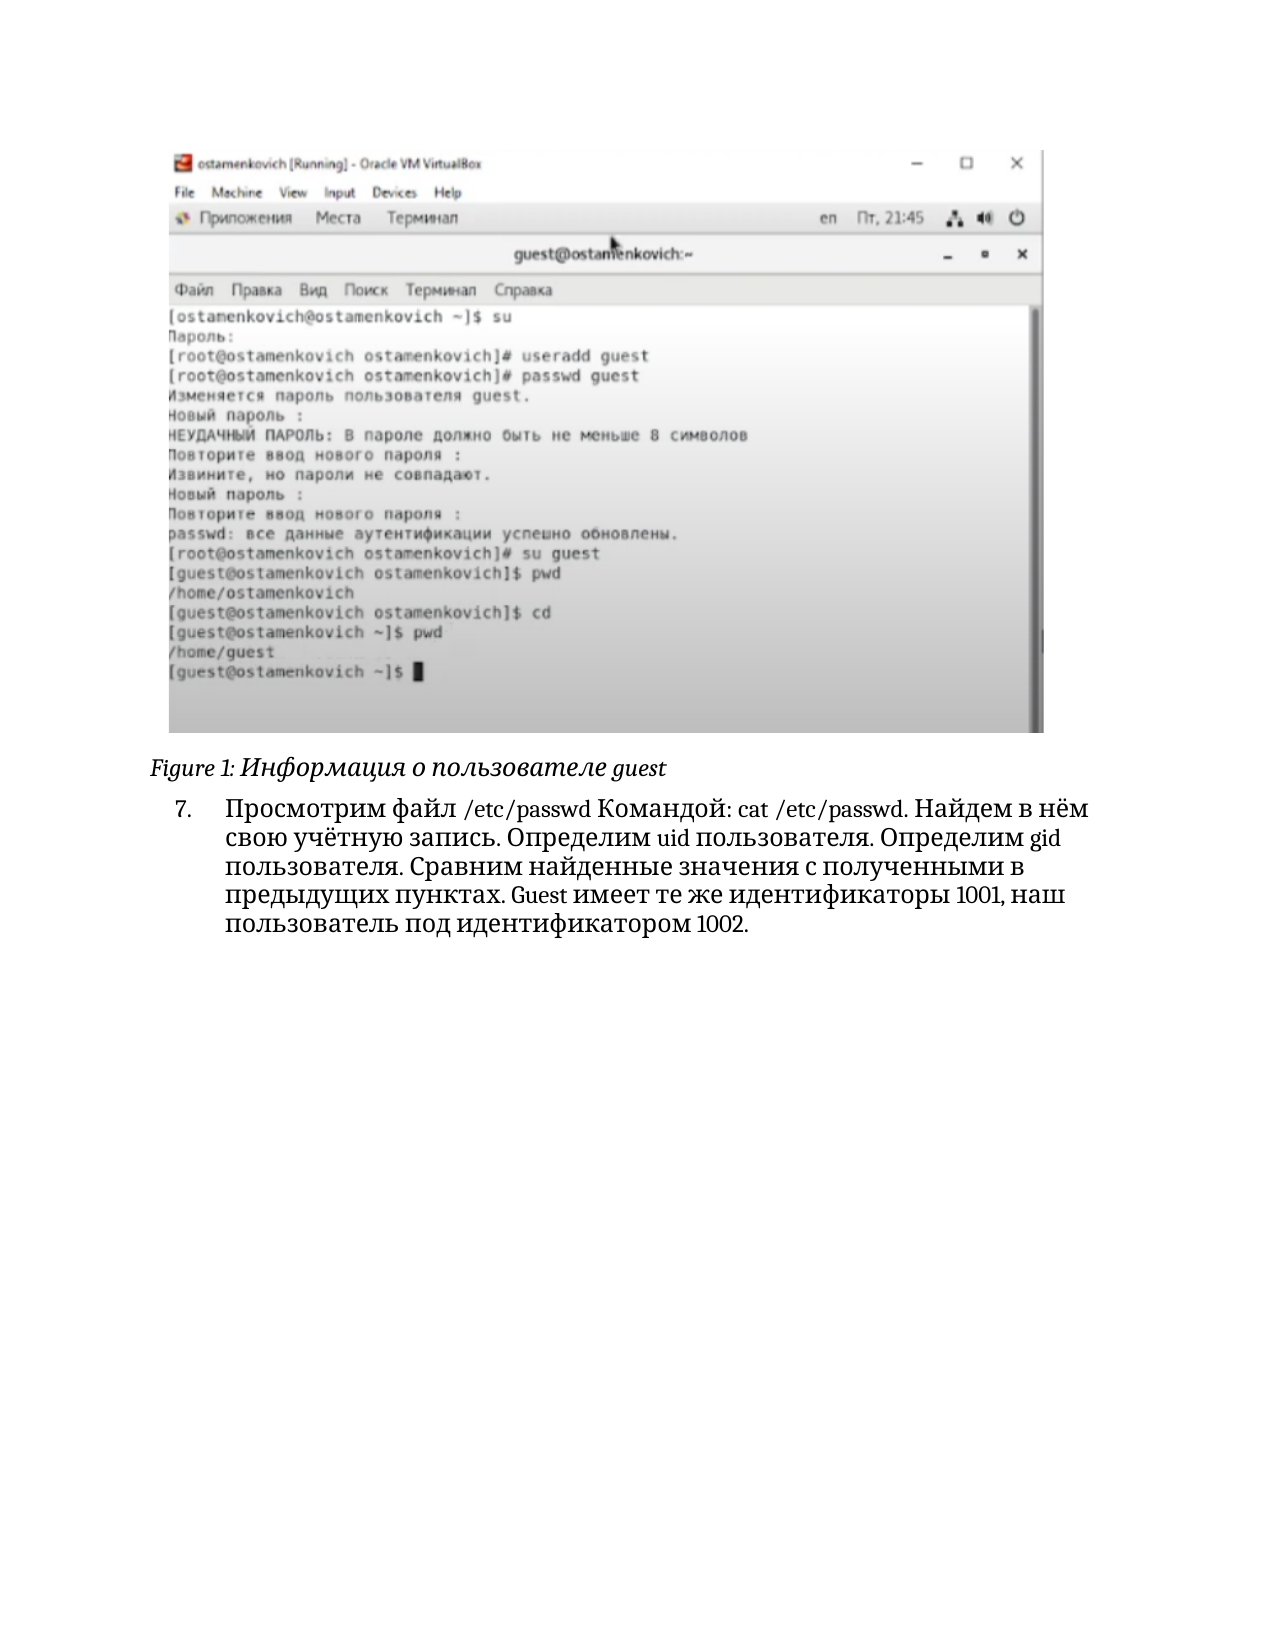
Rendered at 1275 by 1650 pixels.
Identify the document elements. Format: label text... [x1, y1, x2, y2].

picture [168, 150, 1044, 733]
text Figure 1: Информация о пользователе guest [150, 754, 1125, 782]
list Просмотрим файл /etc/passwd Командой: cat /etc/passwd. Найдем в нём свою учётную запись. Определим uid пользователя. Определим gid пользователя. Сравним найденные значения с полученными в предыдущих пунктах. Guest имеет те же идентификаторы 1001, наш пользователь под идентификатором 1002. [175, 795, 1125, 939]
